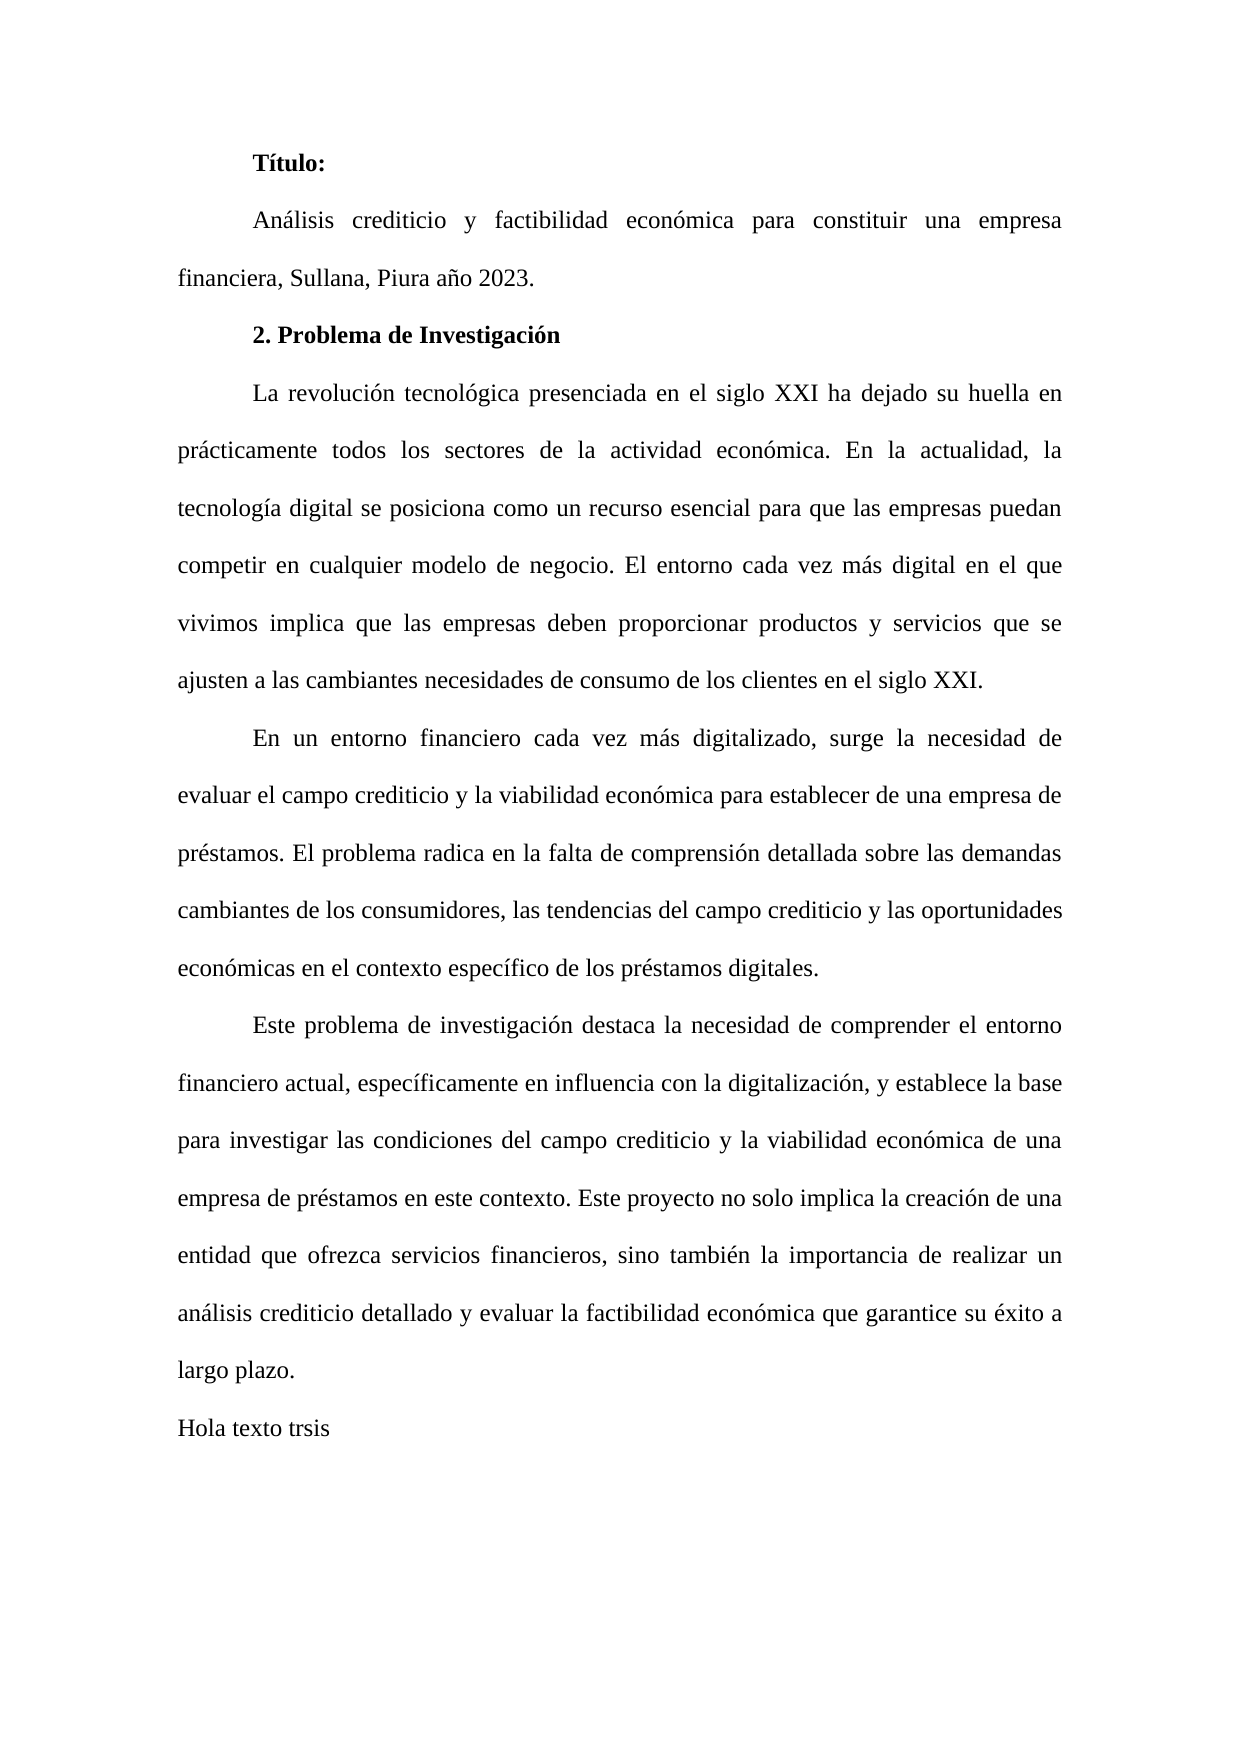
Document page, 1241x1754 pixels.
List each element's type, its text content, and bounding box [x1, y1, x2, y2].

text 2. Problema de Investigación [177, 320, 1063, 349]
text La revolución tecnológica presenciada en el siglo XXI ha dejado su huella en prácticamente todos los sectores de la actividad económica. En la actualidad, la tecnología digital se posiciona como un recurso esencial para que las empresas puedan competir en cualquier modelo de negocio. El entorno cada vez más digital en el que vivimos implica que las empresas deben proporcionar productos y servicios que se ajusten a las cambiantes necesidades de consumo de los clientes en el siglo XXI. [177, 378, 1063, 694]
text Título: [177, 148, 1063, 176]
text Este problema de investigación destaca la necesidad de comprender el entorno financiero actual, específicamente en influencia con la digitalización, y establece la base para investigar las condiciones del campo crediticio y la viabilidad económica de una empresa de préstamos en este contexto. Este proyecto no solo implica la creación de una entidad que ofrezca servicios financieros, sino también la importancia de realizar un análisis crediticio detallado y evaluar la factibilidad económica que garantice su éxito a largo plazo. [177, 1010, 1063, 1384]
text En un entorno financiero cada vez más digitalizado, surge la necesidad de evaluar el campo crediticio y la viabilidad económica para establecer de una empresa de préstamos. El problema radica en la falta de comprensión detallada sobre las demandas cambiantes de los consumidores, las tendencias del campo crediticio y las oportunidades económicas en el contexto específico de los préstamos digitales. [177, 723, 1063, 981]
text Análisis crediticio y factibilidad económica para constituir una empresa financiera, Sullana, Piura año 2023. [177, 205, 1063, 291]
text Hola texto trsis [177, 1413, 1063, 1441]
